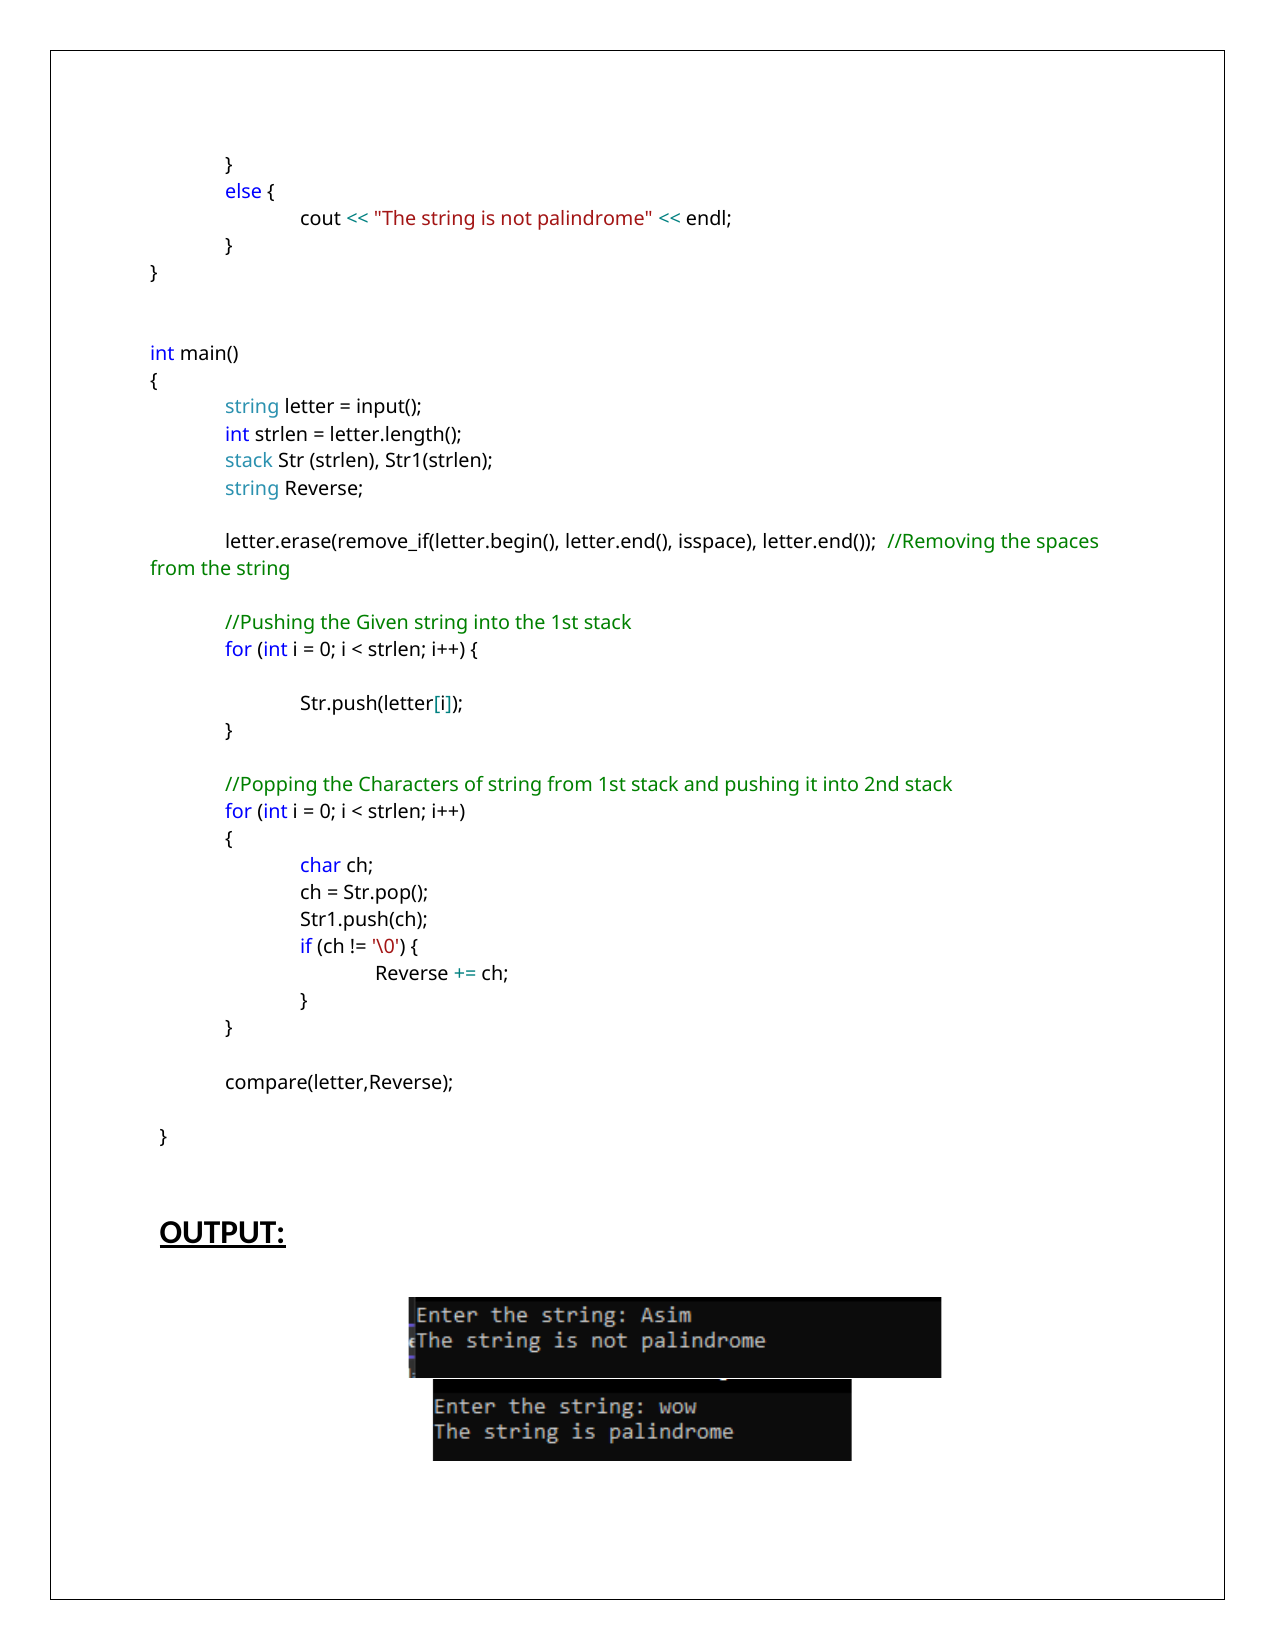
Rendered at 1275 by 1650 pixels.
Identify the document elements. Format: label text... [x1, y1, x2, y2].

text } [150, 258, 1125, 285]
text Str.push(letter[i]); [150, 689, 1125, 717]
picture [408, 1297, 942, 1378]
text stack Str (strlen), Str1(strlen); [150, 447, 1125, 474]
text letter.erase(remove_if(letter.begin(), letter.end(), isspace), letter.end()); //Removing the spaces from the string [150, 528, 1125, 582]
text } [150, 986, 1125, 1013]
text { [150, 824, 1125, 851]
text ch = Str.pop(); [150, 878, 1125, 905]
text Str1.push(ch); [150, 905, 1125, 932]
text } [150, 717, 1125, 743]
text } [150, 1013, 1125, 1040]
text if (ch != '\0') { [150, 932, 1125, 959]
text for (int i = 0; i < strlen; i++) [150, 797, 1125, 824]
list OUTPUT: [159, 1211, 1125, 1251]
text int strlen = letter.length(); [150, 420, 1125, 447]
text { [150, 366, 1125, 393]
text cout << "The string is not palindrome" << endl; [150, 204, 1125, 231]
text int main() [150, 339, 1125, 366]
text for (int i = 0; i < strlen; i++) { [150, 636, 1125, 663]
text //Popping the Characters of string from 1st stack and pushing it into 2nd stack [150, 771, 1125, 797]
text string letter = input(); [150, 393, 1125, 420]
text else { [150, 177, 1125, 204]
text //Pushing the Given string into the 1st stack [150, 609, 1125, 636]
text char ch; [150, 851, 1125, 878]
list } [159, 1122, 1125, 1149]
text string Reverse; [150, 474, 1125, 501]
text compare(letter,Reverse); [150, 1068, 1125, 1095]
text Reverse += ch; [150, 959, 1125, 986]
picture [432, 1379, 852, 1461]
text } [150, 231, 1125, 258]
text } [150, 150, 1125, 177]
